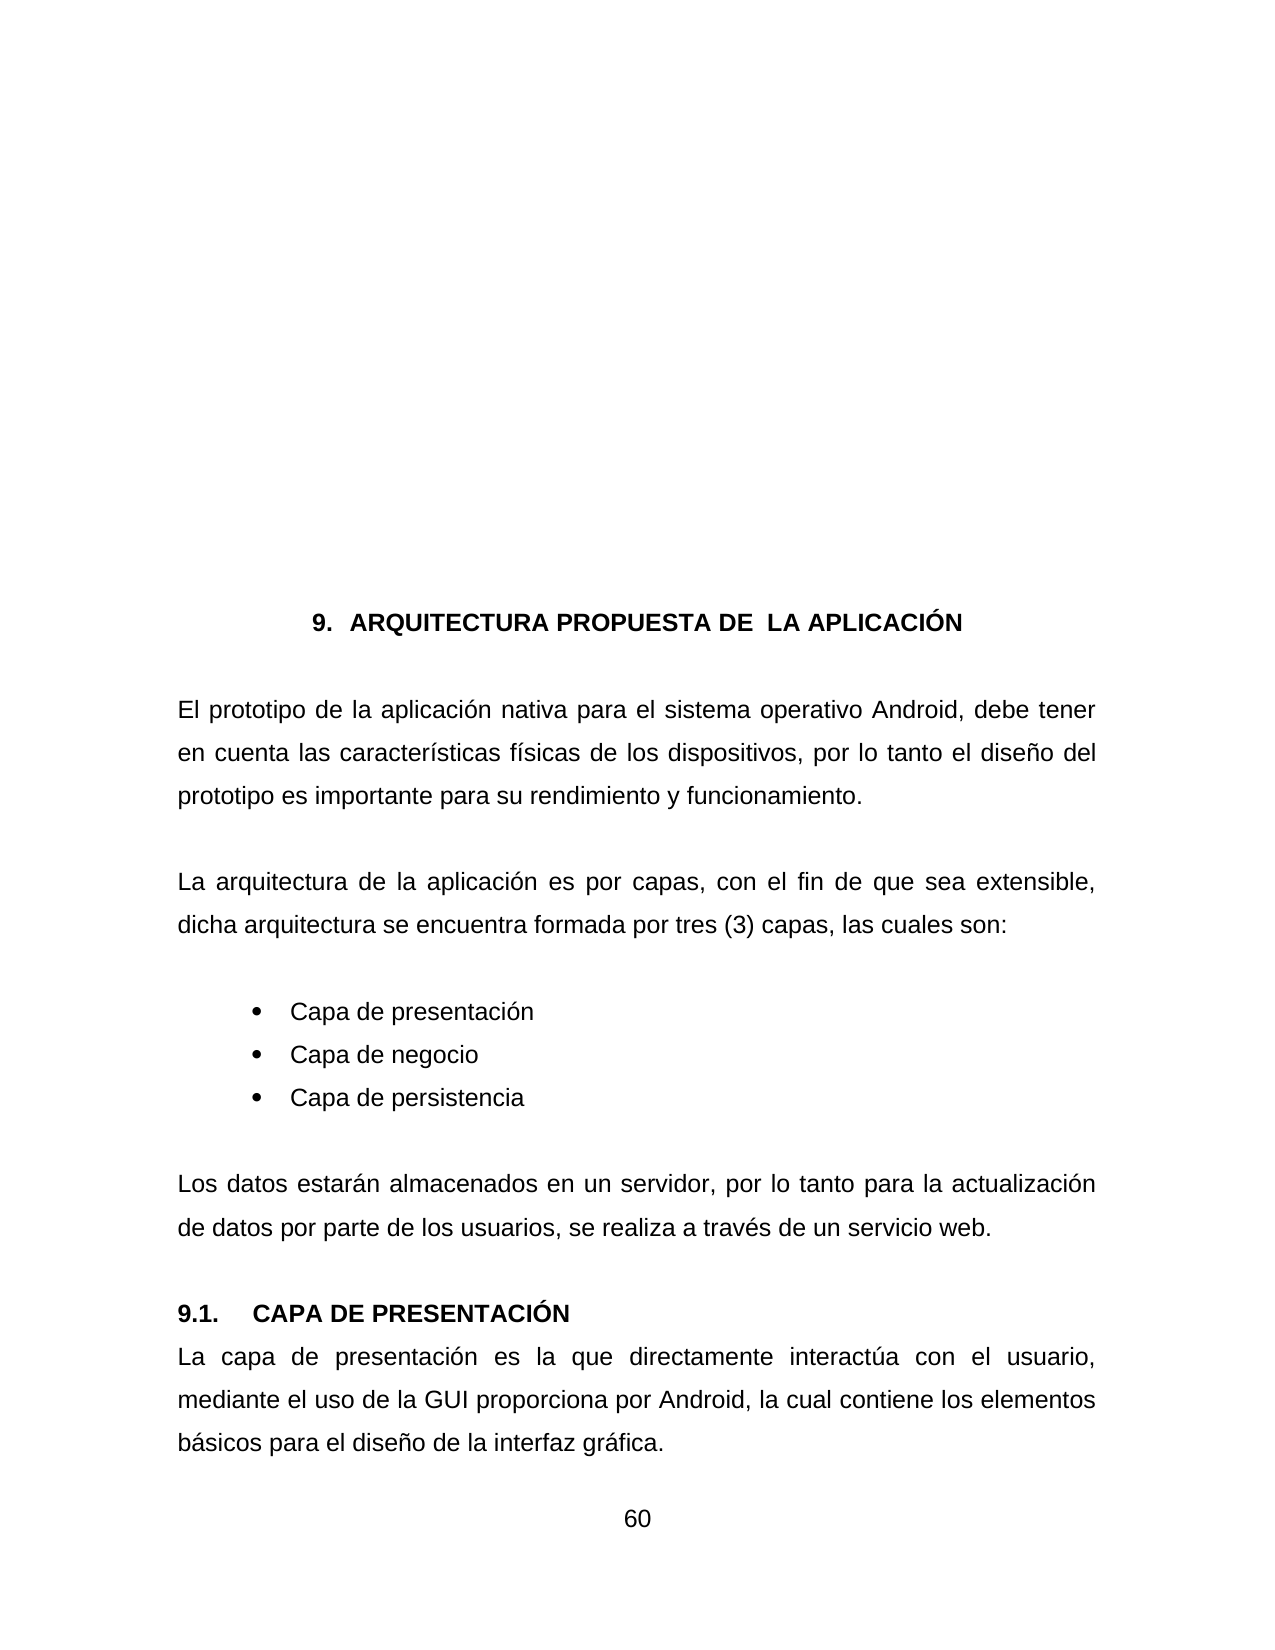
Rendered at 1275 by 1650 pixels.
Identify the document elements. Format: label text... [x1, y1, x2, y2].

text Los datos estarán almacenados en un servidor, por lo tanto para la actualización de datos por parte de los usuarios, se realiza a través de un servicio web. [177, 1169, 1098, 1241]
list Capa de persistencia [252, 1083, 1098, 1112]
list Capa de negocio [252, 1040, 1098, 1069]
list Capa de presentación [252, 997, 1098, 1025]
subtitle CAPA DE PRESENTACIÓN [177, 1299, 1098, 1327]
text El prototipo de la aplicación nativa para el sistema operativo Android, debe tener en cuenta las características físicas de los dispositivos, por lo tanto el diseño del prototipo es importante para su rendimiento y funcionamiento. [177, 695, 1098, 810]
text La capa de presentación es la que directamente interactúa con el usuario, mediante el uso de la GUI proporciona por Android, la cual contiene los elementos básicos para el diseño de la interfaz gráfica. [177, 1342, 1098, 1457]
text La arquitectura de la aplicación es por capas, con el fin de que sea extensible, dicha arquitectura se encuentra formada por tres (3) capas, las cuales son: [177, 867, 1098, 939]
subtitle ARQUITECTURA PROPUESTA DE LA APLICACIÓN [177, 608, 1098, 637]
